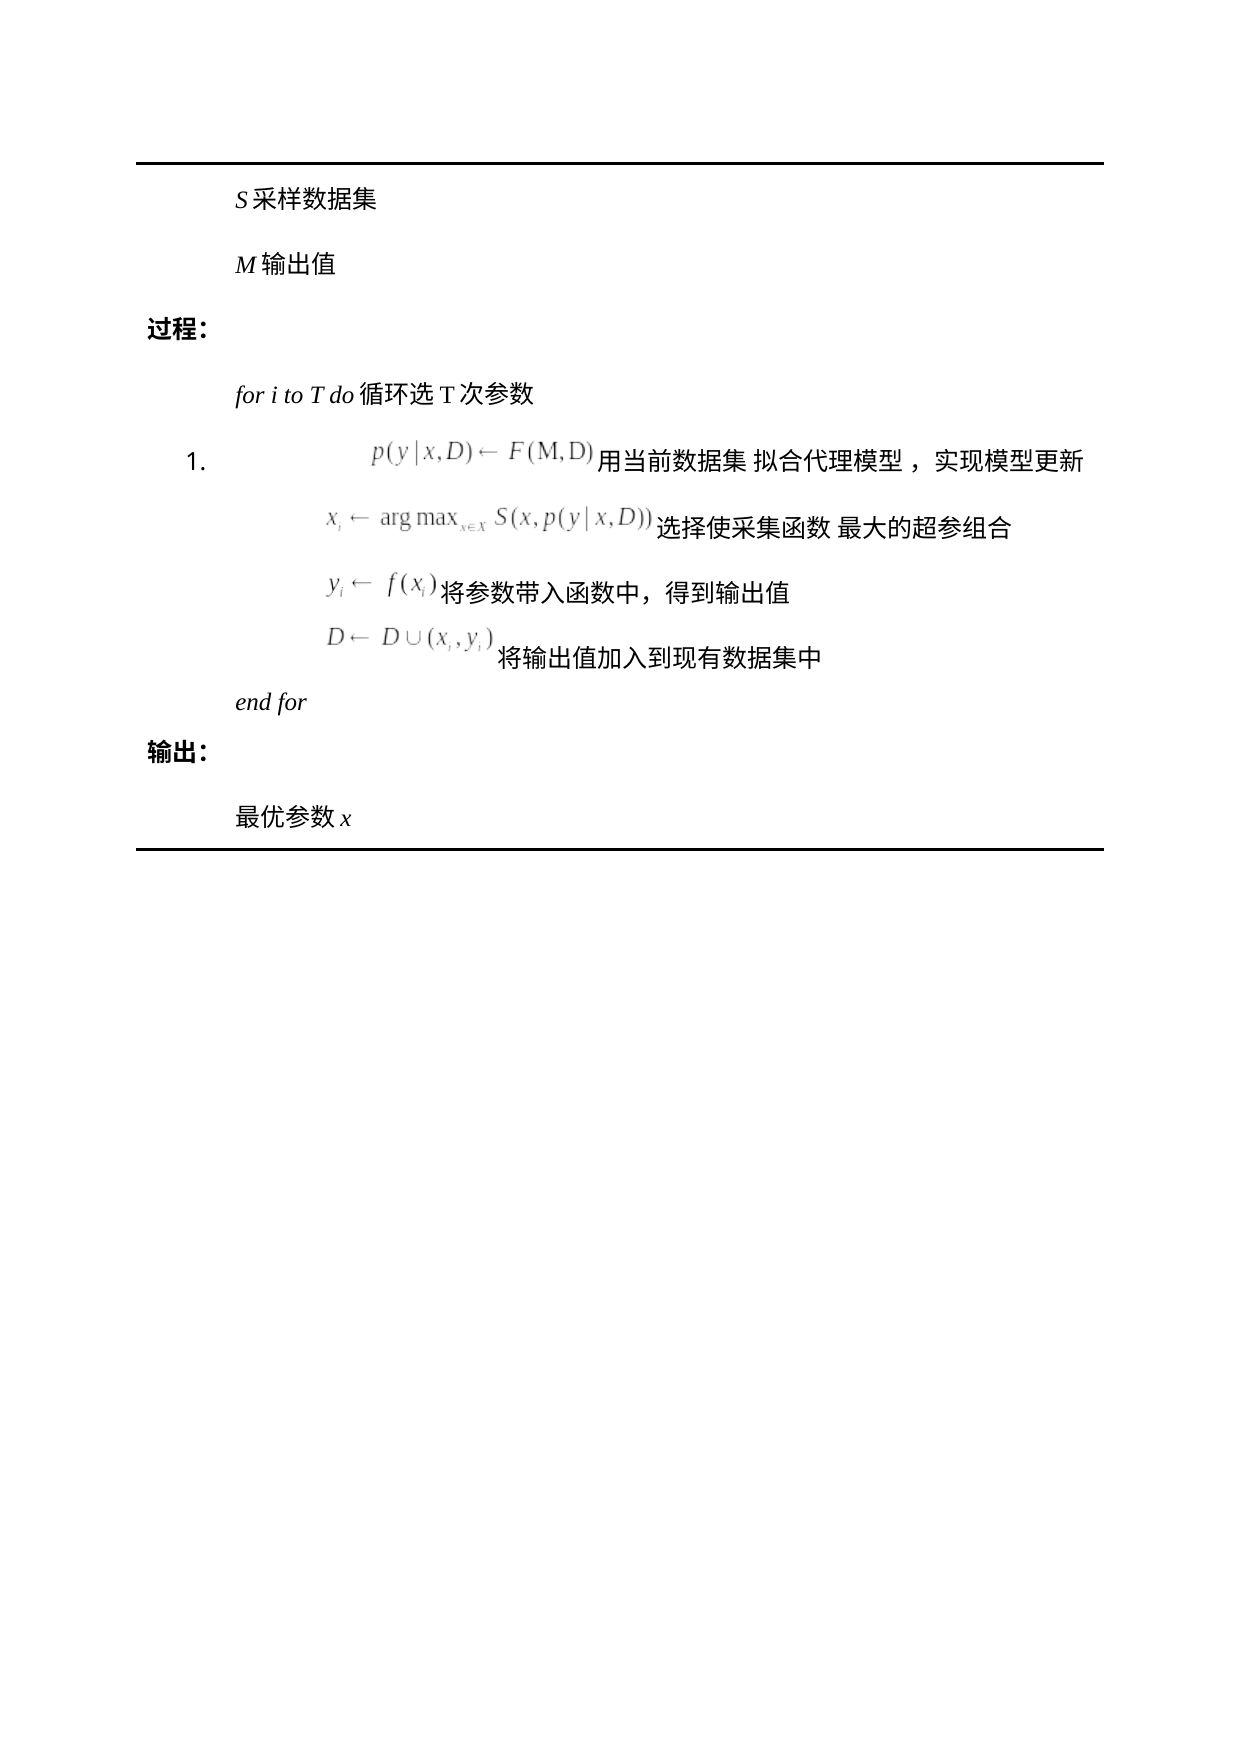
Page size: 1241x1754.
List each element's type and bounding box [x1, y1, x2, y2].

table_cell [136, 165, 1104, 848]
